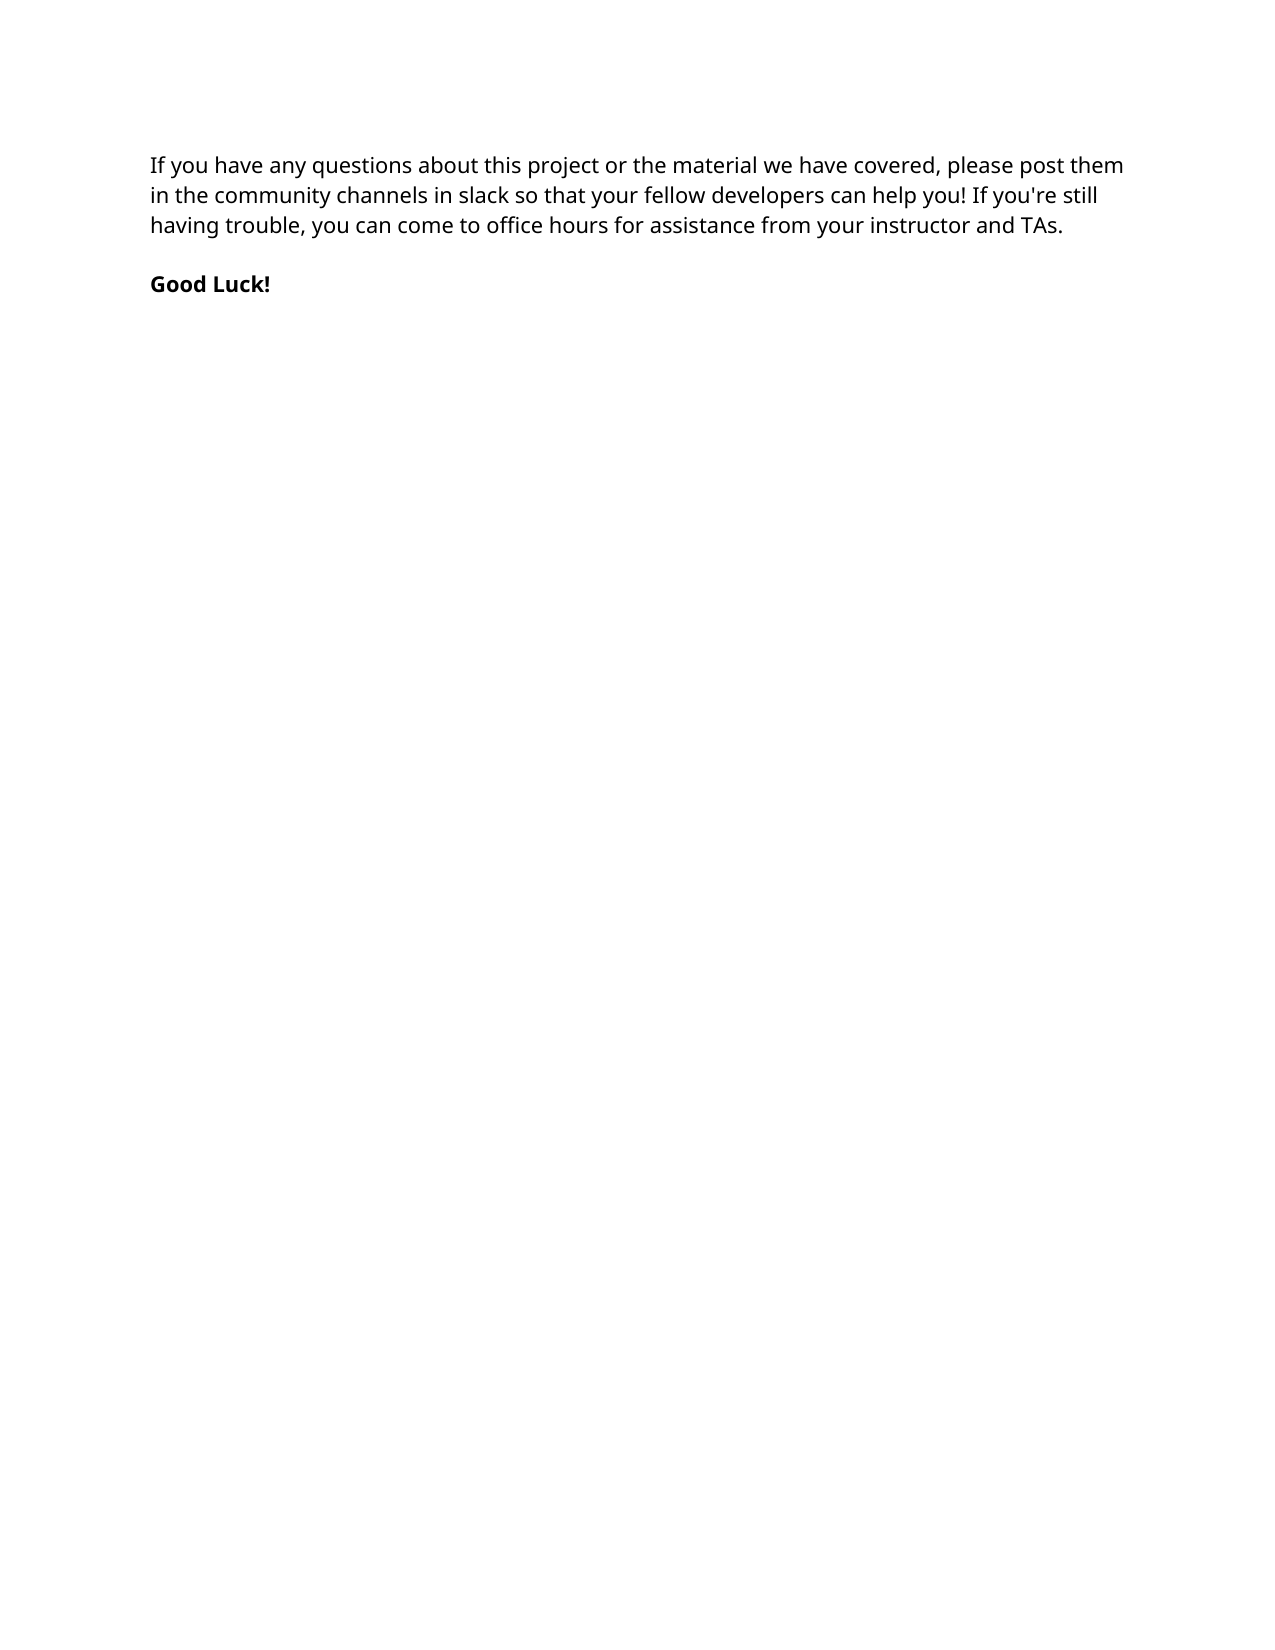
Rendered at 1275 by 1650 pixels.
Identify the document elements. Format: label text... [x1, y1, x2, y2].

text If you have any questions about this project or the material we have covered, please post them in the community channels in slack so that your fellow developers can help you! If you're still having trouble, you can come to office hours for assistance from your instructor and TAs. [150, 150, 1125, 239]
text Good Luck! [150, 268, 1125, 298]
